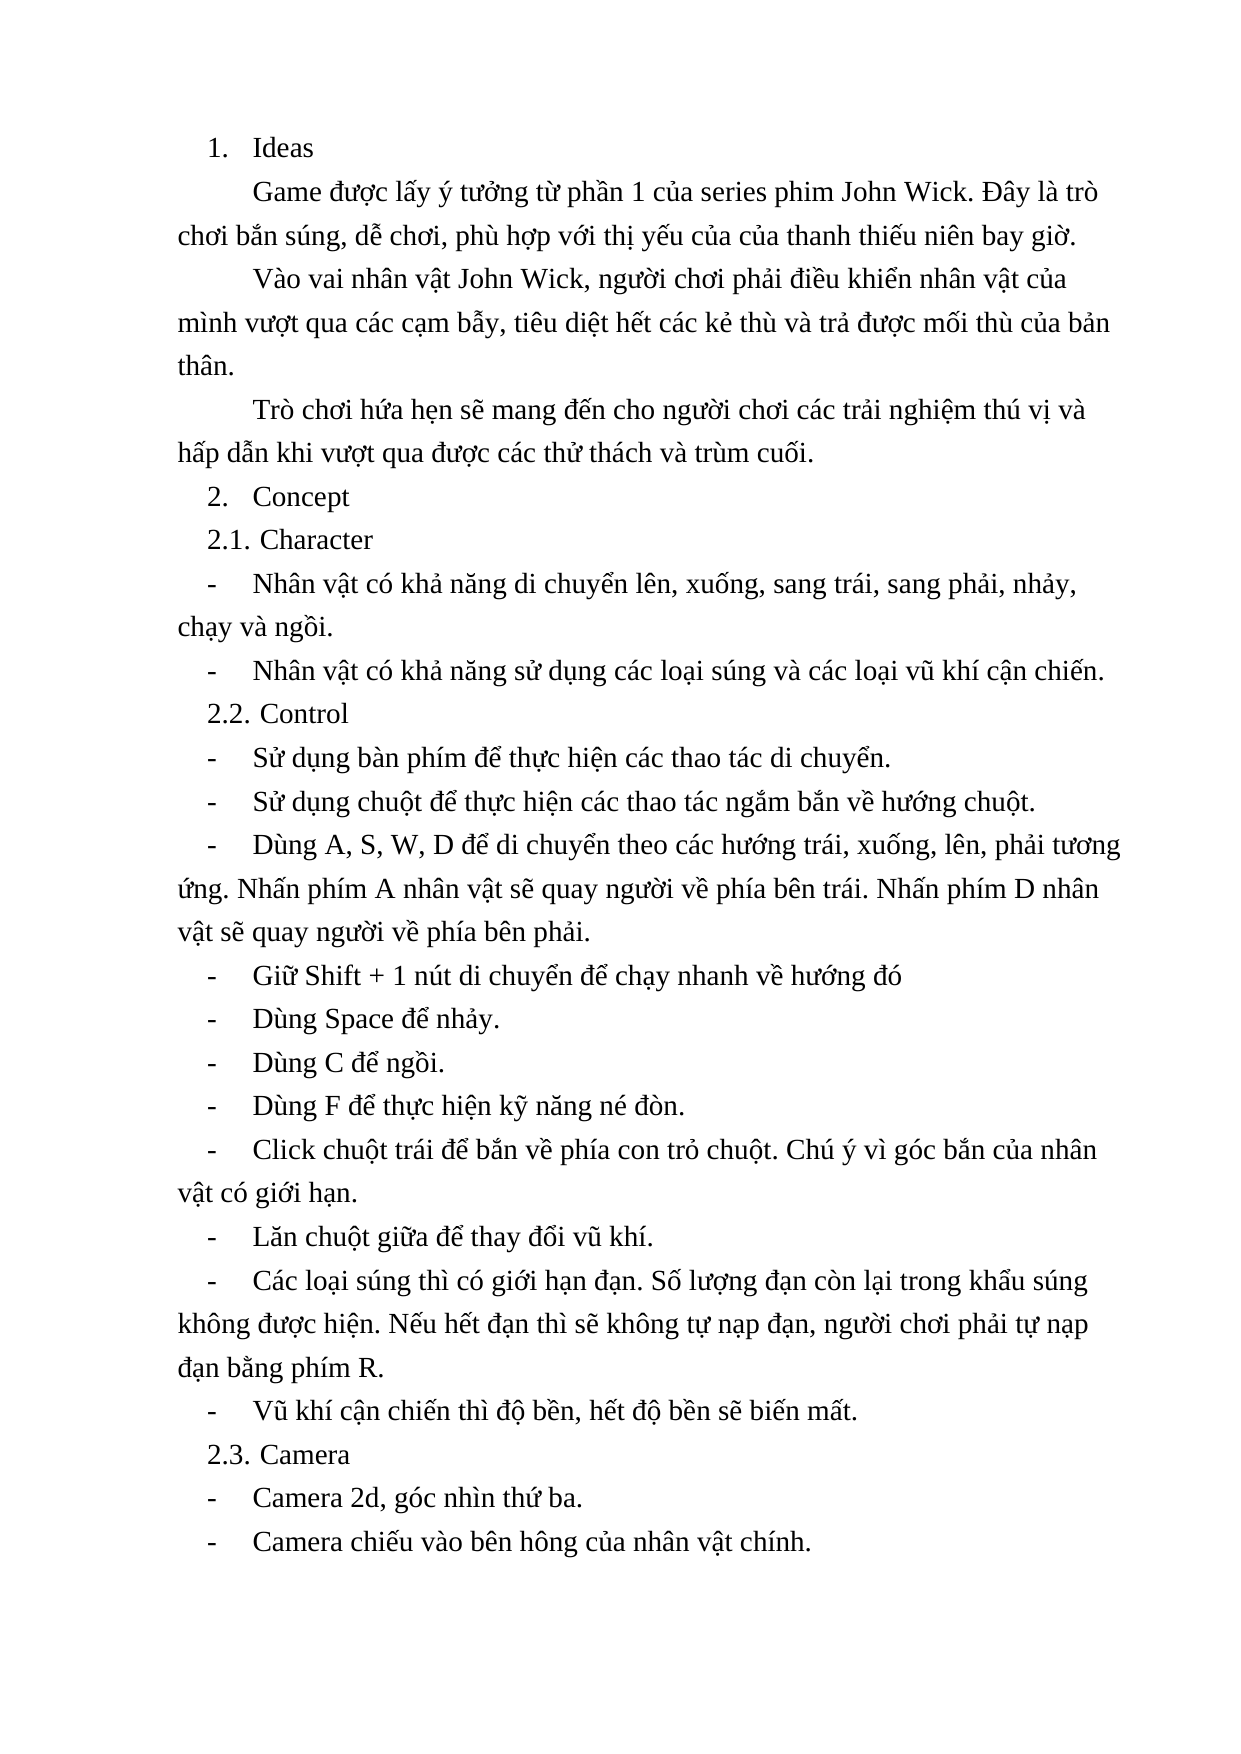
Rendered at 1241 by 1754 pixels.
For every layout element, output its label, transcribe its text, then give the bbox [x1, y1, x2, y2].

list Nhân vật có khả năng sử dụng các loại súng và các loại vũ khí cận chiến. [177, 653, 1122, 687]
list Concept [177, 479, 1122, 512]
text Trò chơi hứa hẹn sẽ mang đến cho người chơi các trải nghiệm thú vị và hấp dẫn khi vượt qua được các thử thách và trùm cuối. [177, 392, 1122, 469]
list Character [177, 522, 1122, 556]
list Sử dụng bàn phím để thực hiện các thao tác di chuyển. [177, 740, 1122, 774]
list Dùng F để thực hiện kỹ năng né đòn. [177, 1088, 1122, 1122]
list Ideas [177, 131, 1122, 164]
list Lăn chuột giữa để thay đổi vũ khí. [177, 1219, 1122, 1253]
list Dùng A, S, W, D để di chuyển theo các hướng trái, xuống, lên, phải tương ứng. Nhấn phím A nhân vật sẽ quay người về phía bên trái. Nhấn phím D nhân vật sẽ quay người về phía bên phải. [177, 827, 1122, 948]
text Game được lấy ý tưởng từ phần 1 của series phim John Wick. Đây là trò chơi bắn súng, dễ chơi, phù hợp với thị yếu của của thanh thiếu niên bay giờ. [177, 174, 1122, 251]
list Nhân vật có khả năng di chuyển lên, xuống, sang trái, sang phải, nhảy, chạy và ngồi. [177, 566, 1122, 643]
list Camera 2d, góc nhìn thứ ba. [177, 1480, 1122, 1514]
list Control [177, 697, 1122, 730]
list Vũ khí cận chiến thì độ bền, hết độ bền sẽ biến mất. [177, 1393, 1122, 1427]
list Các loại súng thì có giới hạn đạn. Số lượng đạn còn lại trong khẩu súng không được hiện. Nếu hết đạn thì sẽ không tự nạp đạn, người chơi phải tự nạp đạn bằng phím R. [177, 1263, 1122, 1383]
list Sử dụng chuột để thực hiện các thao tác ngắm bắn về hướng chuột. [177, 784, 1122, 817]
list Giữ Shift + 1 nút di chuyển để chạy nhanh về hướng đó [177, 958, 1122, 991]
list Camera [177, 1437, 1122, 1470]
text Vào vai nhân vật John Wick, người chơi phải điều khiển nhân vật của mình vượt qua các cạm bẫy, tiêu diệt hết các kẻ thù và trả được mối thù của bản thân. [177, 261, 1122, 382]
list Dùng Space để nhảy. [177, 1001, 1122, 1035]
list Dùng C để ngồi. [177, 1045, 1122, 1078]
list Camera chiếu vào bên hông của nhân vật chính. [177, 1524, 1122, 1557]
list Click chuột trái để bắn về phía con trỏ chuột. Chú ý vì góc bắn của nhân vật có giới hạn. [177, 1132, 1122, 1209]
